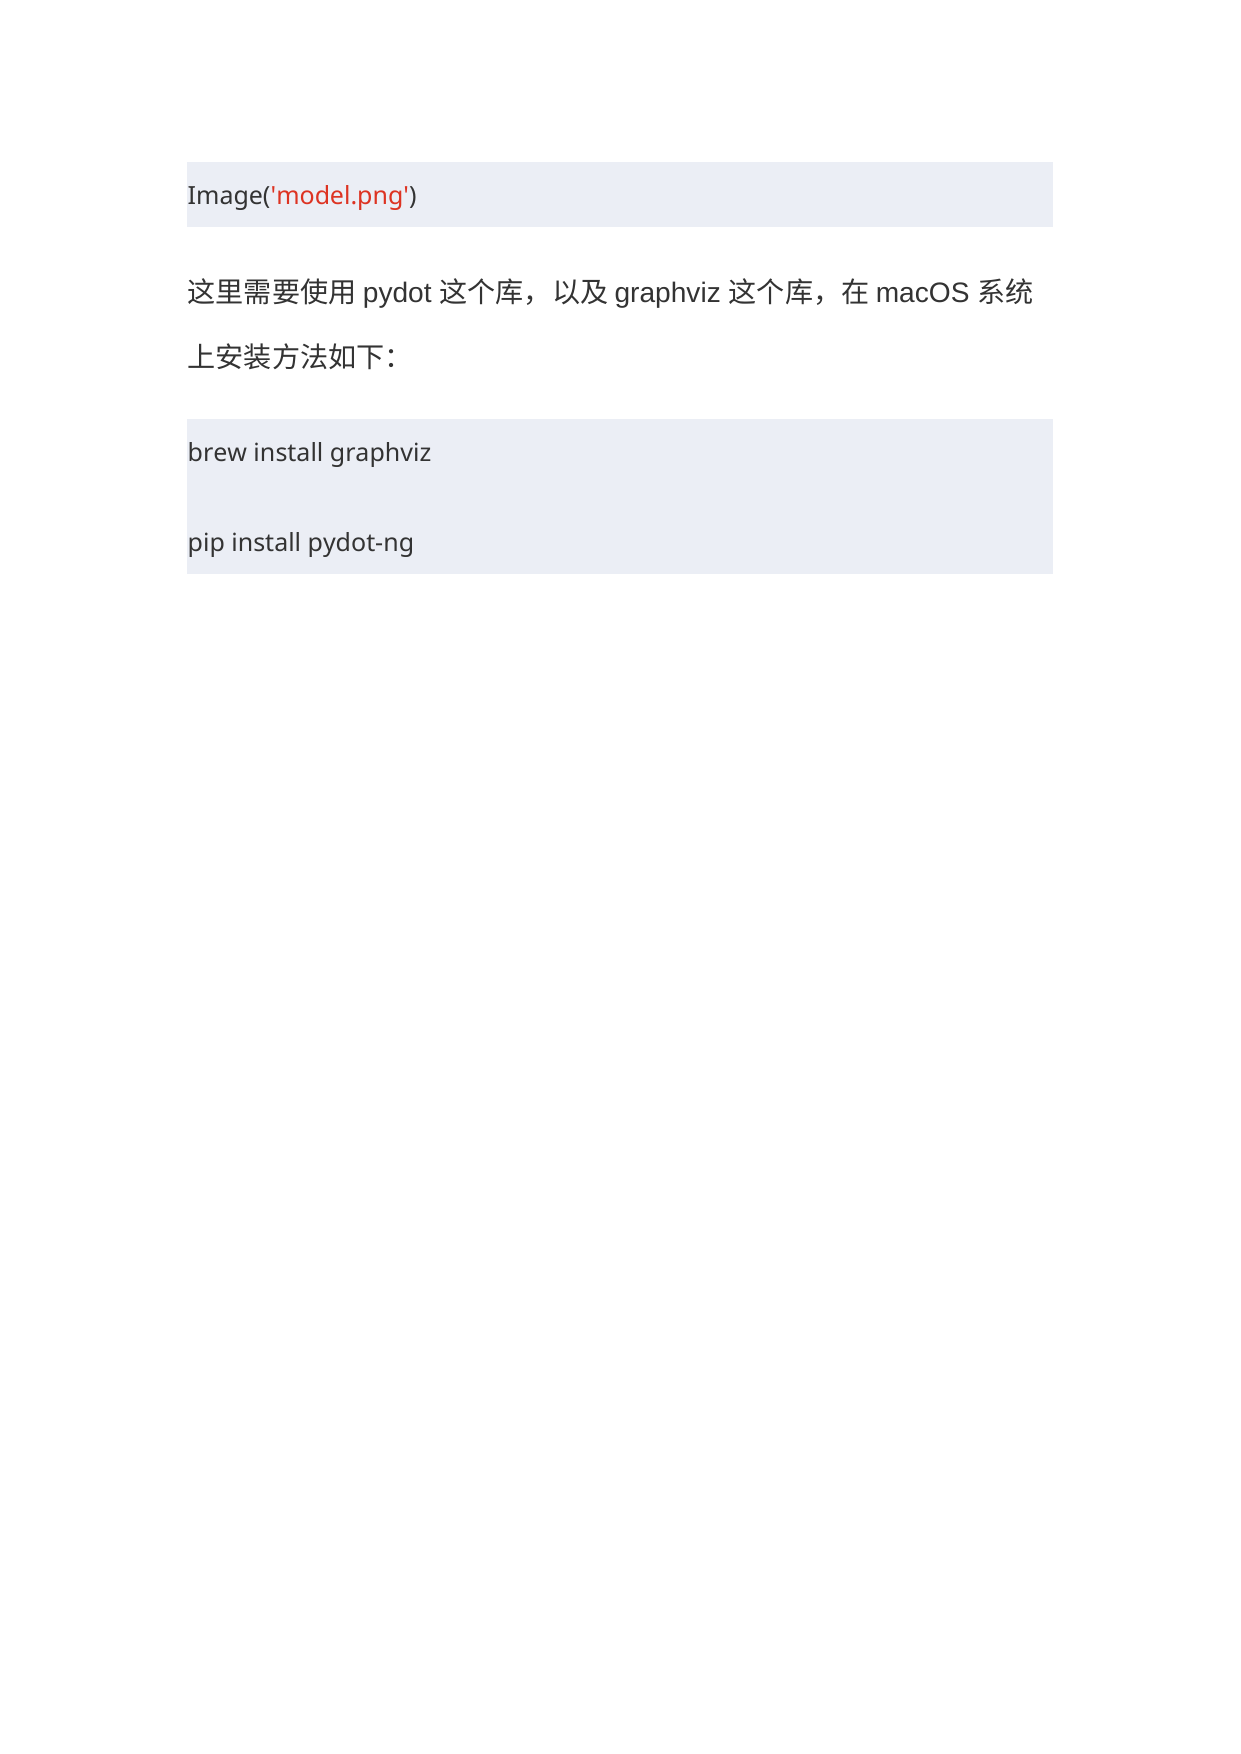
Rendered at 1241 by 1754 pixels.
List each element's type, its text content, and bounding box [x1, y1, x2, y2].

text pip install pydot-ng [187, 509, 1053, 574]
text brew install graphviz [187, 419, 1053, 484]
text Image('model.png') [187, 162, 1053, 227]
text 这里需要使用 pydot 这个库，以及 graphviz 这个库，在 macOS 系统上安装方法如下： [187, 258, 1053, 388]
